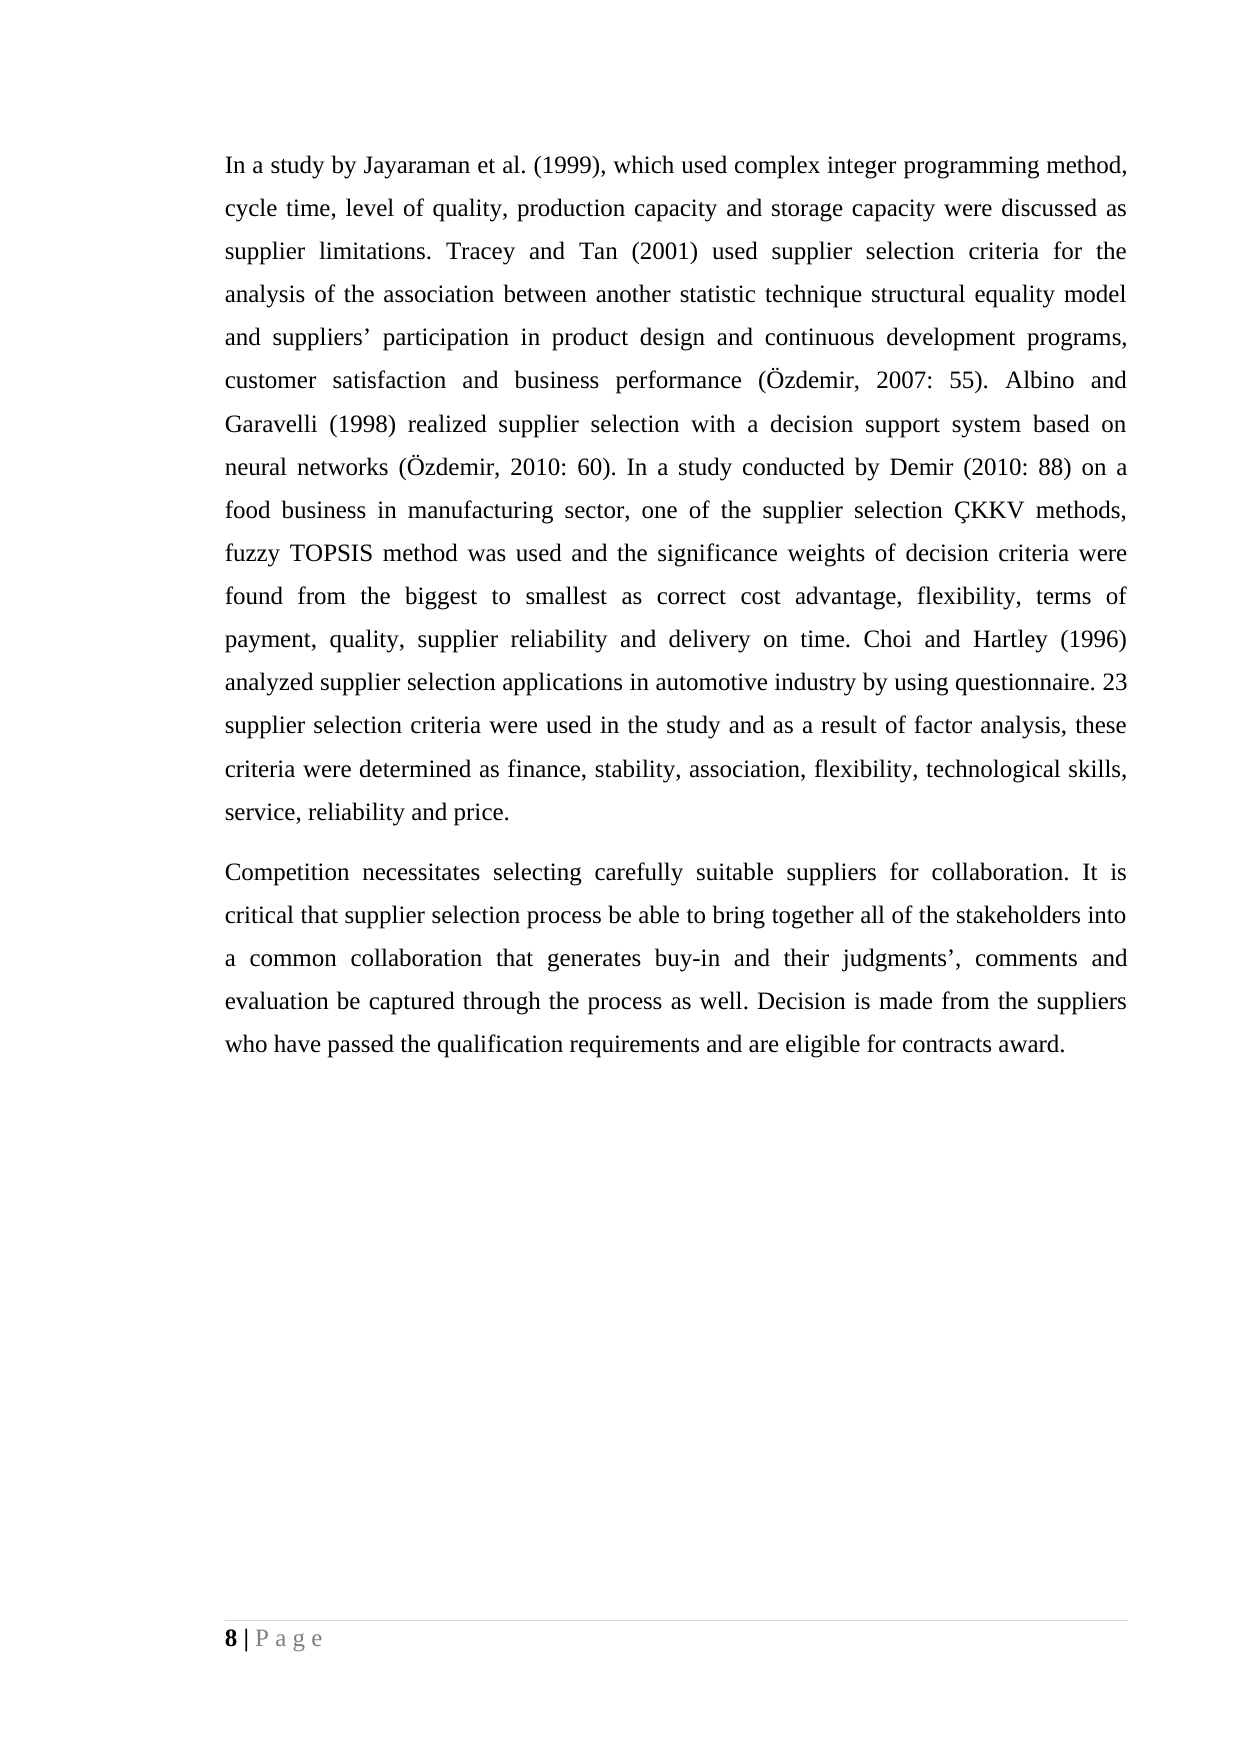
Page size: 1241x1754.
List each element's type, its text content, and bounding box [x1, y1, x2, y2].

text In a study by Jayaraman et al. (1999), which used complex integer programming method, cycle time, level of quality, production capacity and storage capacity were discussed as supplier limitations. Tracey and Tan (2001) used supplier selection criteria for the analysis of the association between another statistic technique structural equality model and suppliers’ participation in product design and continuous development programs, customer satisfaction and business performance (Özdemir, 2007: 55). Albino and Garavelli (1998) realized supplier selection with a decision support system based on neural networks (Özdemir, 2010: 60). In a study conducted by Demir (2010: 88) on a food business in manufacturing sector, one of the supplier selection ÇKKV methods, fuzzy TOPSIS method was used and the significance weights of decision criteria were found from the biggest to smallest as correct cost advantage, flexibility, terms of payment, quality, supplier reliability and delivery on time. Choi and Hartley (1996) analyzed supplier selection applications in automotive industry by using questionnaire. 23 supplier selection criteria were used in the study and as a result of factor analysis, these criteria were determined as finance, stability, association, flexibility, technological skills, service, reliability and price. [224, 150, 1128, 826]
text Competition necessitates selecting carefully suitable suppliers for collaboration. It is critical that supplier selection process be able to bring together all of the stakeholders into a common collaboration that generates buy-in and their judgments’, comments and evaluation be captured through the process as well. Decision is made from the suppliers who have passed the qualification requirements and are eligible for contracts award. [224, 857, 1128, 1058]
